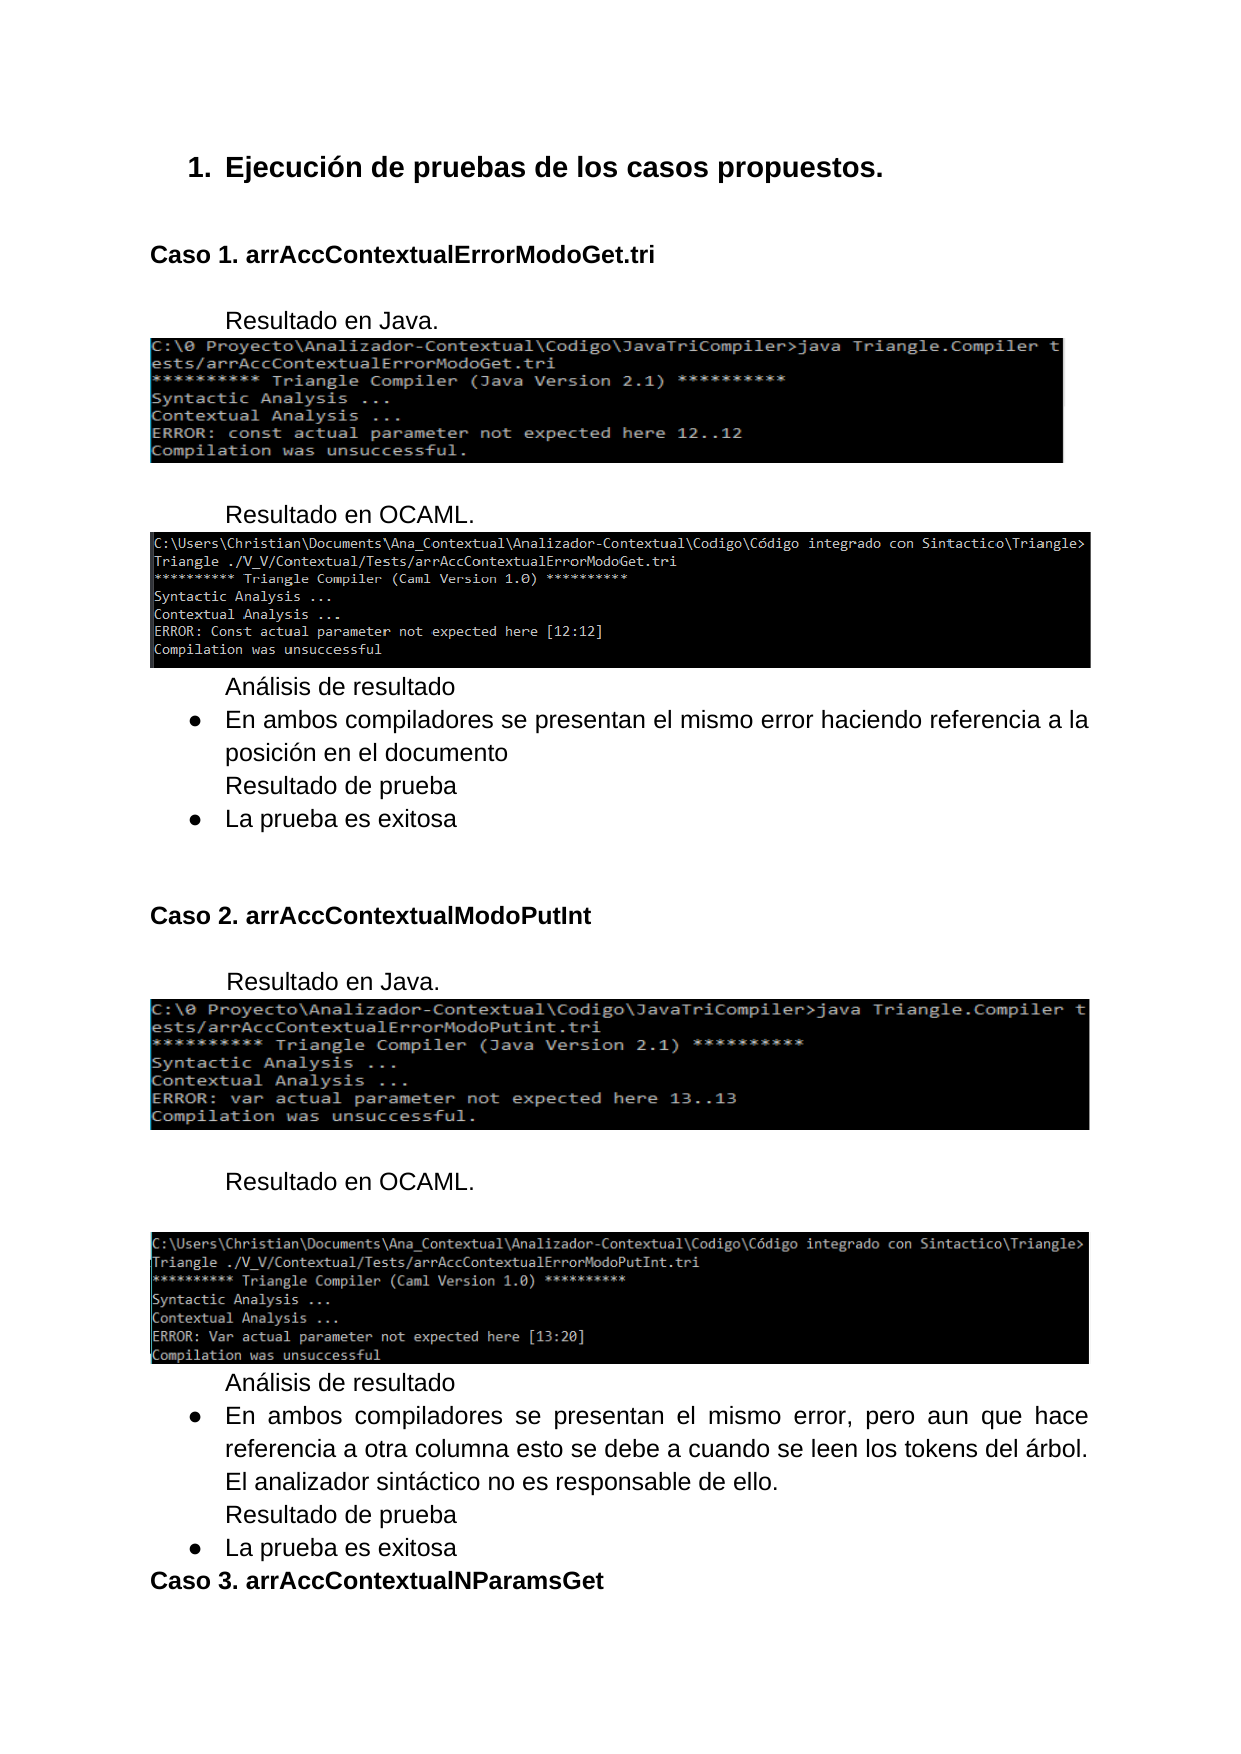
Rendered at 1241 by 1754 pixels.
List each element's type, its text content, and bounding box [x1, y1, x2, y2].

list La prueba es exitosa [187, 804, 1090, 833]
text Caso 3. arrAccContextualNParamsGet [150, 1566, 1090, 1594]
text Resultado en Java. [150, 967, 1090, 995]
list En ambos compiladores se presentan el mismo error, pero aun que hace referencia a otra columna esto se debe a cuando se leen los tokens del árbol. El analizador sintáctico no es responsable de ello. [187, 1401, 1090, 1495]
picture [150, 1232, 1091, 1364]
text Resultado en OCAML. [150, 1166, 1090, 1195]
text Caso 2. arrAccContextualModoPutInt [150, 901, 1090, 929]
text Resultado de prueba [150, 771, 1090, 800]
text Caso 1. arrAccContextualErrorModoGet.tri [150, 239, 1090, 268]
text Análisis de resultado [150, 1368, 1090, 1396]
picture [150, 999, 1091, 1130]
list La prueba es exitosa [187, 1533, 1090, 1561]
picture [150, 338, 1066, 463]
picture [150, 532, 1091, 668]
text Resultado en Java. [150, 306, 1090, 334]
text Análisis de resultado [150, 672, 1090, 701]
subtitle Ejecución de pruebas de los casos propuestos. [187, 150, 1090, 183]
list En ambos compiladores se presentan el mismo error haciendo referencia a la posición en el documento [187, 705, 1090, 767]
text Resultado en OCAML. [150, 499, 1090, 532]
text Resultado de prueba [150, 1500, 1090, 1528]
